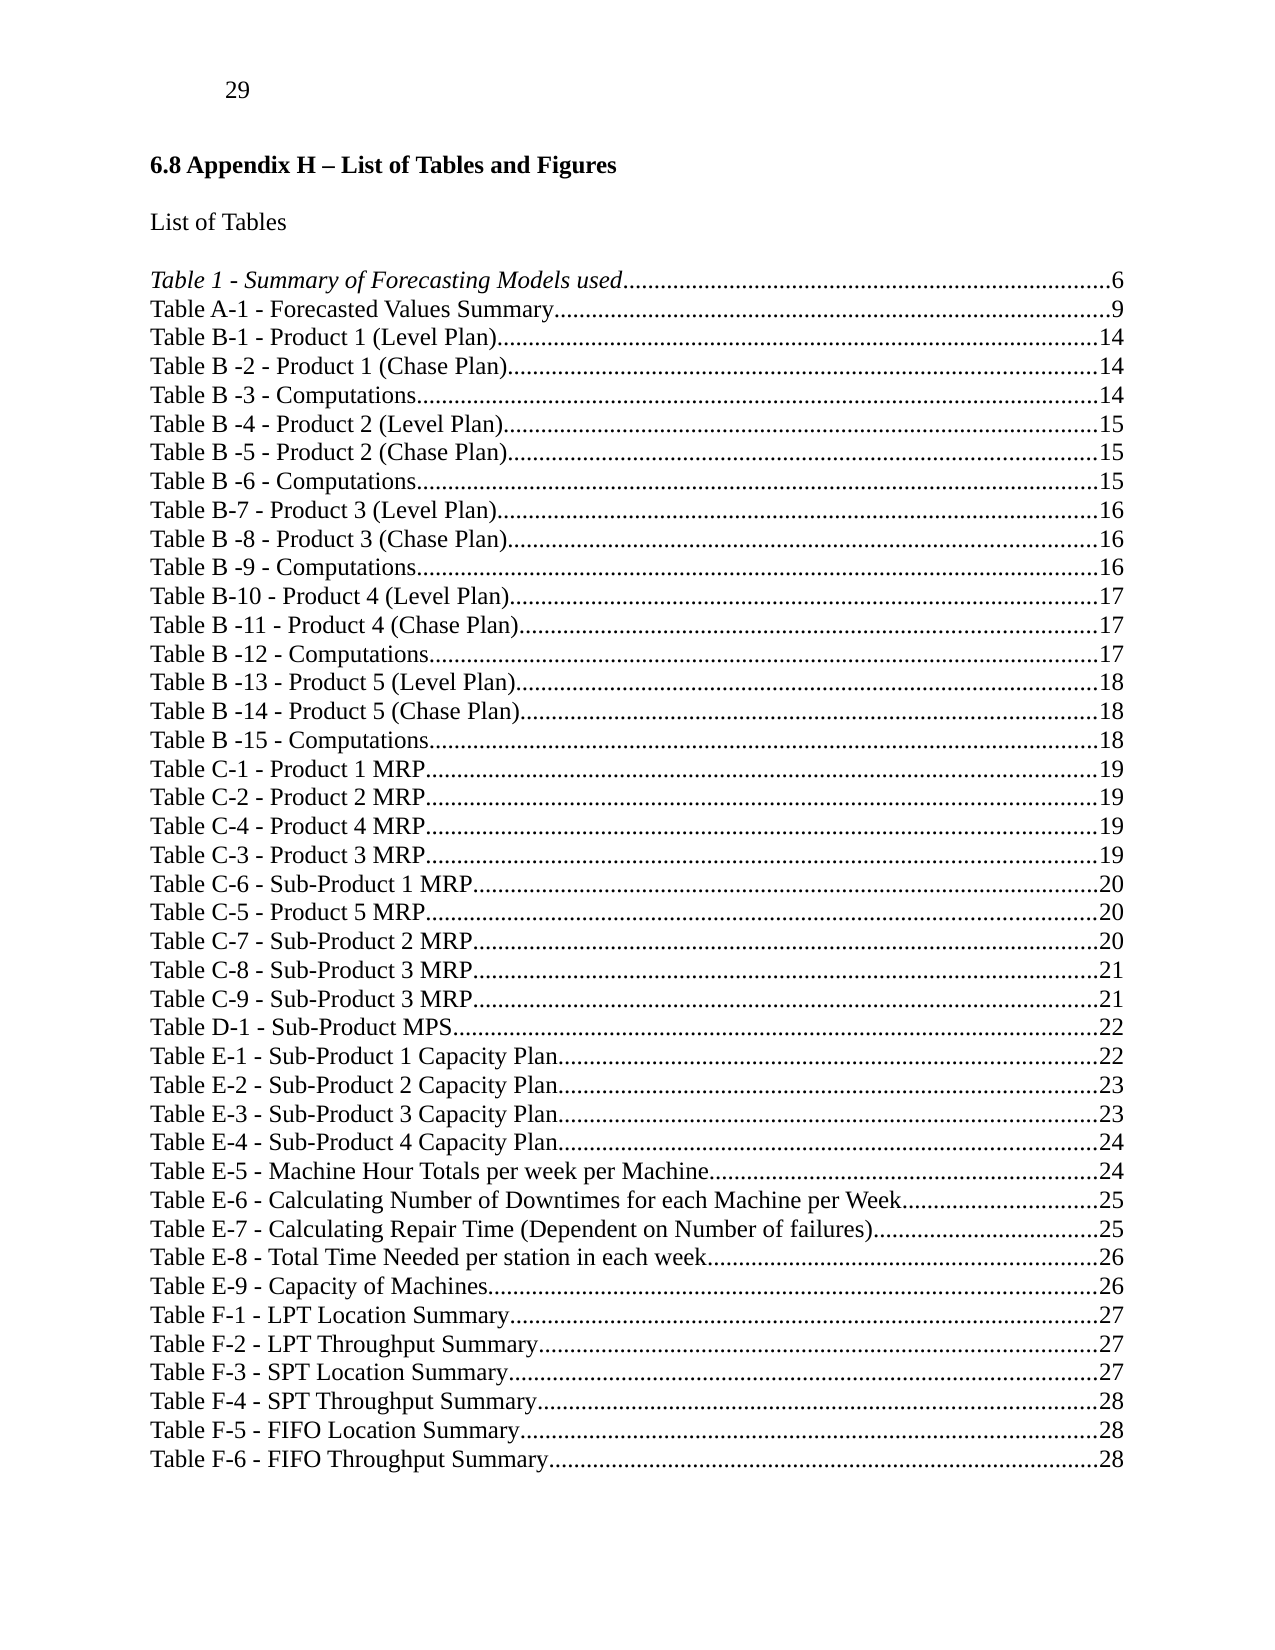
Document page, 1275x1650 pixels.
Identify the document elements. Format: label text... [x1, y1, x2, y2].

text Table C-1 - Product 1 MRP 19 [150, 754, 1125, 782]
text Table B -14 - Product 5 (Chase Plan) 18 [150, 696, 1125, 725]
text Table E-1 - Sub-Product 1 Capacity Plan 22 [150, 1041, 1125, 1070]
text Table B-1 - Product 1 (Level Plan) 14 [150, 322, 1125, 351]
text Table B-7 - Product 3 (Level Plan) 16 [150, 495, 1125, 524]
text Table E-6 - Calculating Number of Downtimes for each Machine per Week 25 [150, 1185, 1125, 1214]
text Table A-1 - Forecasted Values Summary 9 [150, 294, 1125, 322]
text Table B -8 - Product 3 (Chase Plan) 16 [150, 524, 1125, 552]
text Table E-5 - Machine Hour Totals per week per Machine 24 [150, 1156, 1125, 1185]
text List of Tables [150, 207, 1125, 236]
text Table B -5 - Product 2 (Chase Plan) 15 [150, 437, 1125, 466]
text Table F-3 - SPT Location Summary 27 [150, 1357, 1125, 1386]
text Table F-1 - LPT Location Summary 27 [150, 1300, 1125, 1329]
text Table B -9 - Computations 16 [150, 552, 1125, 581]
text Table C-3 - Product 3 MRP 19 [150, 840, 1125, 869]
text Table B -13 - Product 5 (Level Plan) 18 [150, 667, 1125, 696]
text Table B-10 - Product 4 (Level Plan) 17 [150, 581, 1125, 610]
text Table C-9 - Sub-Product 3 MRP 21 [150, 984, 1125, 1012]
text Table F-6 - FIFO Throughput Summary 28 [150, 1444, 1125, 1472]
text Table C-5 - Product 5 MRP 20 [150, 897, 1125, 926]
text Table F-5 - FIFO Location Summary 28 [150, 1415, 1125, 1444]
text Table B -15 - Computations 18 [150, 725, 1125, 754]
text Table B -11 - Product 4 (Chase Plan) 17 [150, 610, 1125, 639]
text Table F-2 - LPT Throughput Summary 27 [150, 1329, 1125, 1357]
text Table B -3 - Computations 14 [150, 380, 1125, 409]
text Table E-7 - Calculating Repair Time (Dependent on Number of failures) 25 [150, 1214, 1125, 1242]
text Table B -6 - Computations 15 [150, 466, 1125, 495]
text Table C-7 - Sub-Product 2 MRP 20 [150, 926, 1125, 955]
text Table E-4 - Sub-Product 4 Capacity Plan 24 [150, 1127, 1125, 1156]
text Table B -2 - Product 1 (Chase Plan) 14 [150, 351, 1125, 380]
text Table B -12 - Computations 17 [150, 639, 1125, 667]
text Table C-6 - Sub-Product 1 MRP 20 [150, 869, 1125, 897]
text Table C-4 - Product 4 MRP 19 [150, 811, 1125, 840]
text Table D-1 - Sub-Product MPS 22 [150, 1012, 1125, 1041]
text Table C-2 - Product 2 MRP 19 [150, 782, 1125, 811]
subtitle 6.8 Appendix H – List of Tables and Figures [150, 150, 1125, 179]
text Table E-3 - Sub-Product 3 Capacity Plan 23 [150, 1099, 1125, 1127]
text Table 1 - Summary of Forecasting Models used 6 [150, 265, 1125, 294]
text Table B -4 - Product 2 (Level Plan) 15 [150, 409, 1125, 437]
text Table F-4 - SPT Throughput Summary 28 [150, 1386, 1125, 1415]
text Table E-2 - Sub-Product 2 Capacity Plan 23 [150, 1070, 1125, 1099]
text Table E-9 - Capacity of Machines 26 [150, 1271, 1125, 1300]
text Table C-8 - Sub-Product 3 MRP 21 [150, 955, 1125, 984]
text Table E-8 - Total Time Needed per station in each week 26 [150, 1242, 1125, 1271]
